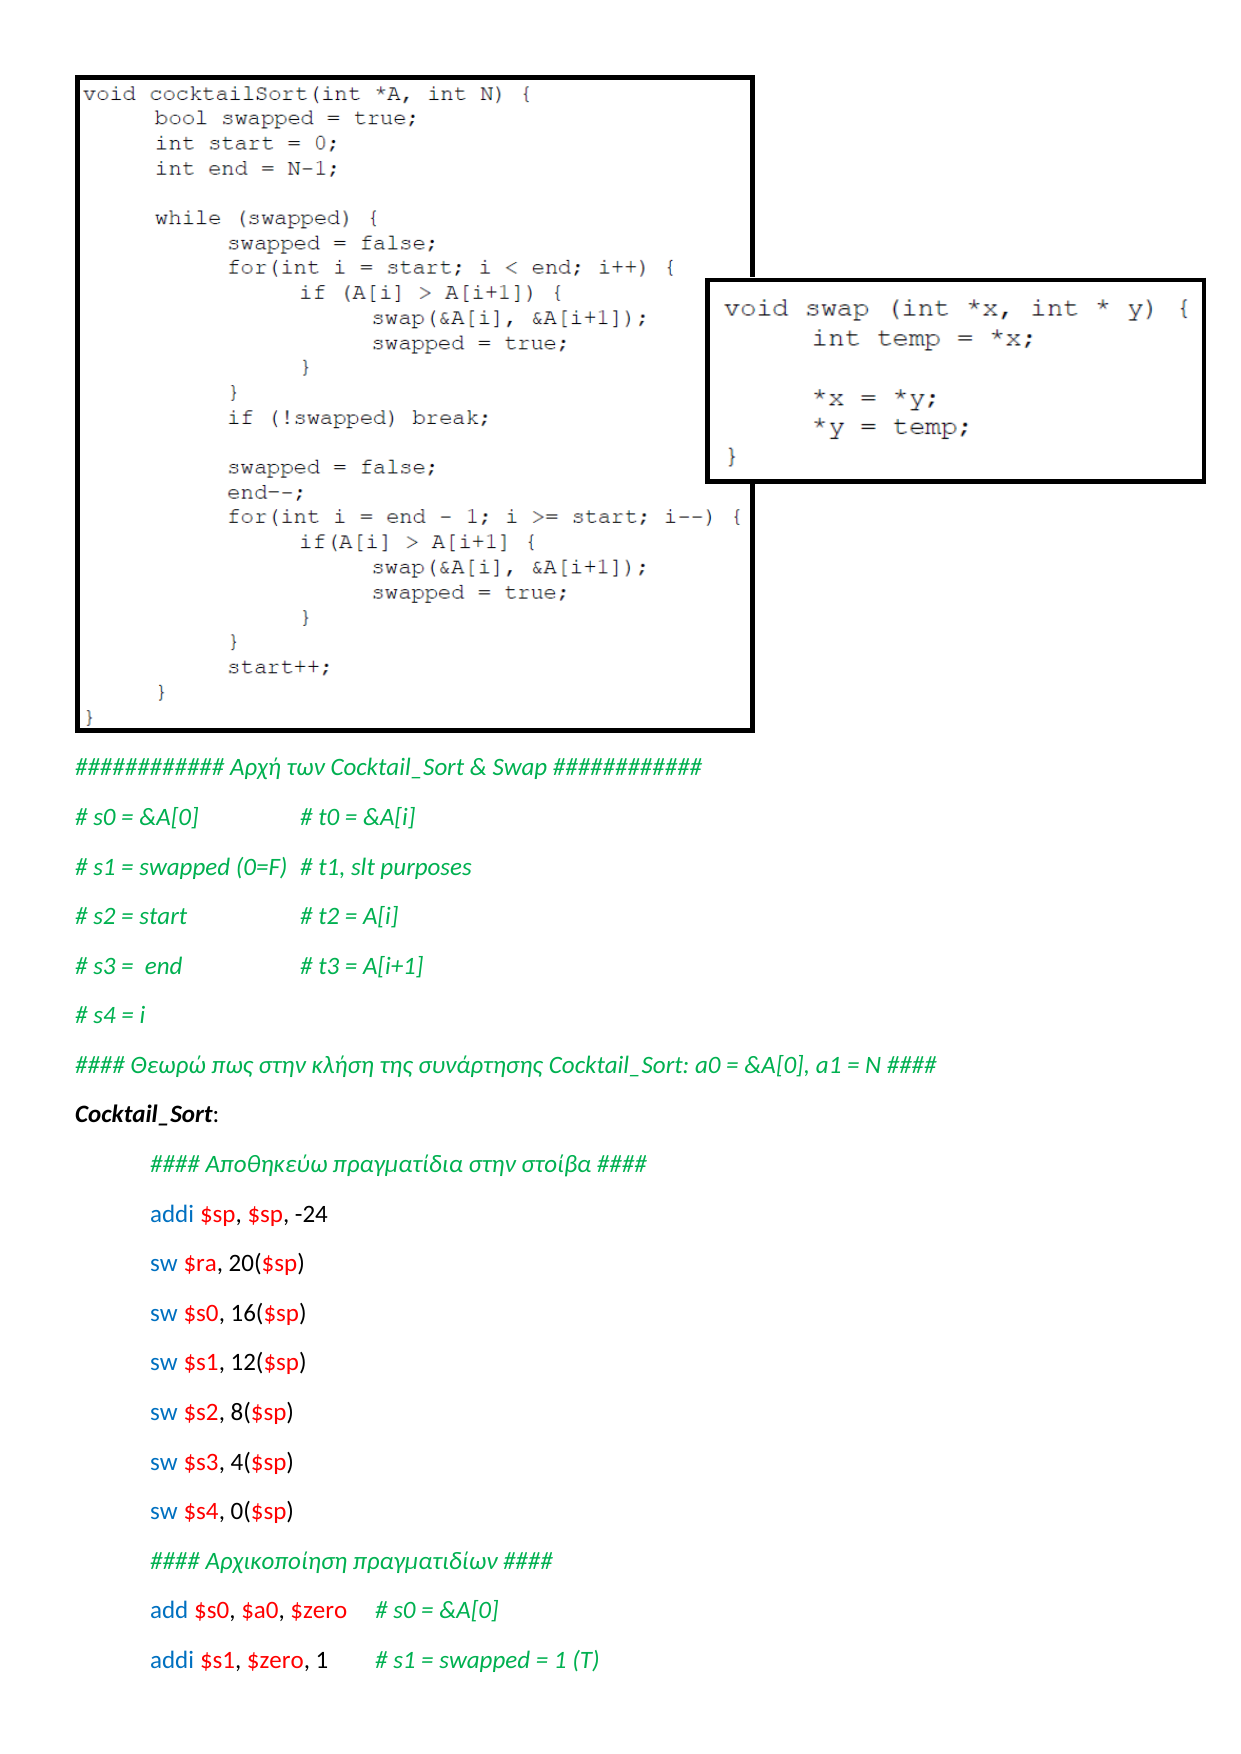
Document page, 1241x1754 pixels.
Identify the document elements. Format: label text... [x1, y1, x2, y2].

picture [710, 282, 1202, 479]
text Cocktail_Sort: [75, 1098, 1165, 1129]
text #### Θεωρώ πως στην κλήση της συνάρτησης Cocktail_Sort: a0 = &A[0], a1 = N #### [75, 1049, 1165, 1079]
text # s2 = start # t2 = A[i] [75, 900, 1165, 931]
text # s4 = i [75, 999, 1165, 1030]
text # s1 = swapped (0=F) # t1, slt purposes [75, 851, 1165, 881]
text addi $sp, $sp, -24 [75, 1198, 1165, 1228]
text sw $s1, 12($sp) [75, 1346, 1165, 1377]
text sw $s2, 8($sp) [75, 1396, 1165, 1427]
text sw $s0, 16($sp) [75, 1297, 1165, 1327]
picture [80, 80, 750, 728]
text addi $s1, $zero, 1 # s1 = swapped = 1 (T) [75, 1644, 1165, 1674]
text #### Αρχικοποίηση πραγματιδίων #### [75, 1545, 1165, 1575]
text sw $s3, 4($sp) [75, 1446, 1165, 1476]
text add $s0, $a0, $zero # s0 = &A[0] [75, 1594, 1165, 1625]
text sw $ra, 20($sp) [75, 1247, 1165, 1278]
text sw $s4, 0($sp) [75, 1495, 1165, 1526]
text ############ Αρχή των Cocktail_Sort & Swap ############ [75, 751, 1165, 782]
text # s0 = &A[0] # t0 = &A[i] [75, 801, 1165, 832]
text #### Αποθηκεύω πραγματίδια στην στοίβα #### [75, 1148, 1165, 1179]
text # s3 = end # t3 = A[i+1] [75, 950, 1165, 980]
